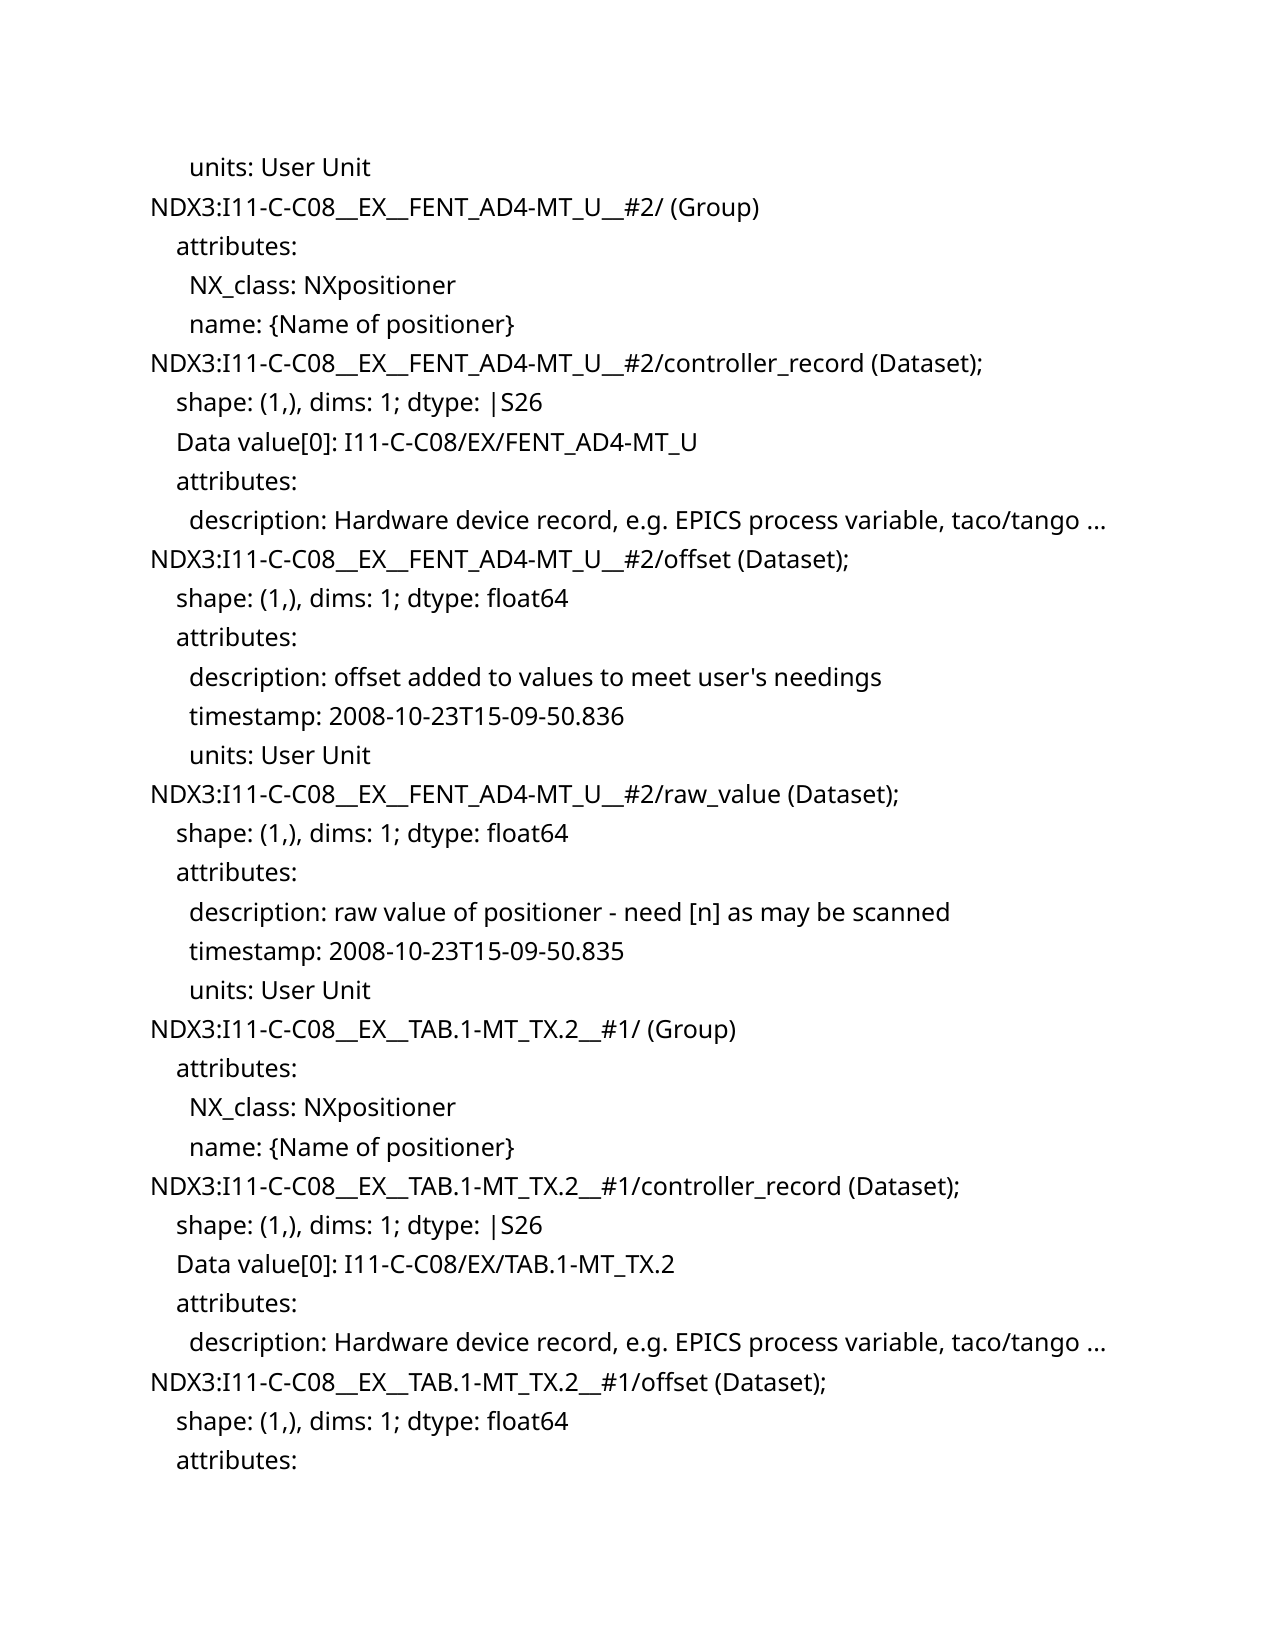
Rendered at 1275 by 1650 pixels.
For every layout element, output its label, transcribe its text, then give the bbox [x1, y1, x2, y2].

text shape: (1,), dims: 1; dtype: |S26 [150, 1207, 1125, 1242]
text timestamp: 2008-10-23T15-09-50.835 [150, 933, 1125, 967]
text description: offset added to values to meet user's needings [150, 659, 1125, 693]
text NDX3:I11-C-C08__EX__FENT_AD4-MT_U__#2/controller_record (Dataset); [150, 346, 1125, 380]
text shape: (1,), dims: 1; dtype: float64 [150, 581, 1125, 615]
text name: {Name of positioner} [150, 1129, 1125, 1163]
text NX_class: NXpositioner [150, 267, 1125, 302]
text units: User Unit [150, 150, 1125, 184]
text attributes: [150, 1051, 1125, 1085]
text timestamp: 2008-10-23T15-09-50.836 [150, 698, 1125, 732]
text attributes: [150, 855, 1125, 889]
text units: User Unit [150, 737, 1125, 772]
text attributes: [150, 620, 1125, 654]
text Data value[0]: I11-C-C08/EX/TAB.1-MT_TX.2 [150, 1247, 1125, 1281]
text NDX3:I11-C-C08__EX__TAB.1-MT_TX.2__#1/controller_record (Dataset); [150, 1168, 1125, 1202]
text units: User Unit [150, 972, 1125, 1007]
text shape: (1,), dims: 1; dtype: float64 [150, 816, 1125, 850]
text attributes: [150, 463, 1125, 497]
text name: {Name of positioner} [150, 307, 1125, 341]
text NX_class: NXpositioner [150, 1090, 1125, 1124]
text NDX3:I11-C-C08__EX__TAB.1-MT_TX.2__#1/offset (Dataset); [150, 1364, 1125, 1398]
text NDX3:I11-C-C08__EX__FENT_AD4-MT_U__#2/ (Group) [150, 189, 1125, 223]
text NDX3:I11-C-C08__EX__FENT_AD4-MT_U__#2/raw_value (Dataset); [150, 777, 1125, 811]
text shape: (1,), dims: 1; dtype: |S26 [150, 385, 1125, 419]
text shape: (1,), dims: 1; dtype: float64 [150, 1403, 1125, 1437]
text attributes: [150, 1442, 1125, 1477]
text attributes: [150, 1286, 1125, 1320]
text NDX3:I11-C-C08__EX__TAB.1-MT_TX.2__#1/ (Group) [150, 1012, 1125, 1046]
text description: raw value of positioner - need [n] as may be scanned [150, 894, 1125, 928]
text NDX3:I11-C-C08__EX__FENT_AD4-MT_U__#2/offset (Dataset); [150, 542, 1125, 576]
text Data value[0]: I11-C-C08/EX/FENT_AD4-MT_U [150, 424, 1125, 458]
text description: Hardware device record, e.g. EPICS process variable, taco/tango ... [150, 502, 1125, 537]
text description: Hardware device record, e.g. EPICS process variable, taco/tango ... [150, 1325, 1125, 1359]
text attributes: [150, 228, 1125, 262]
